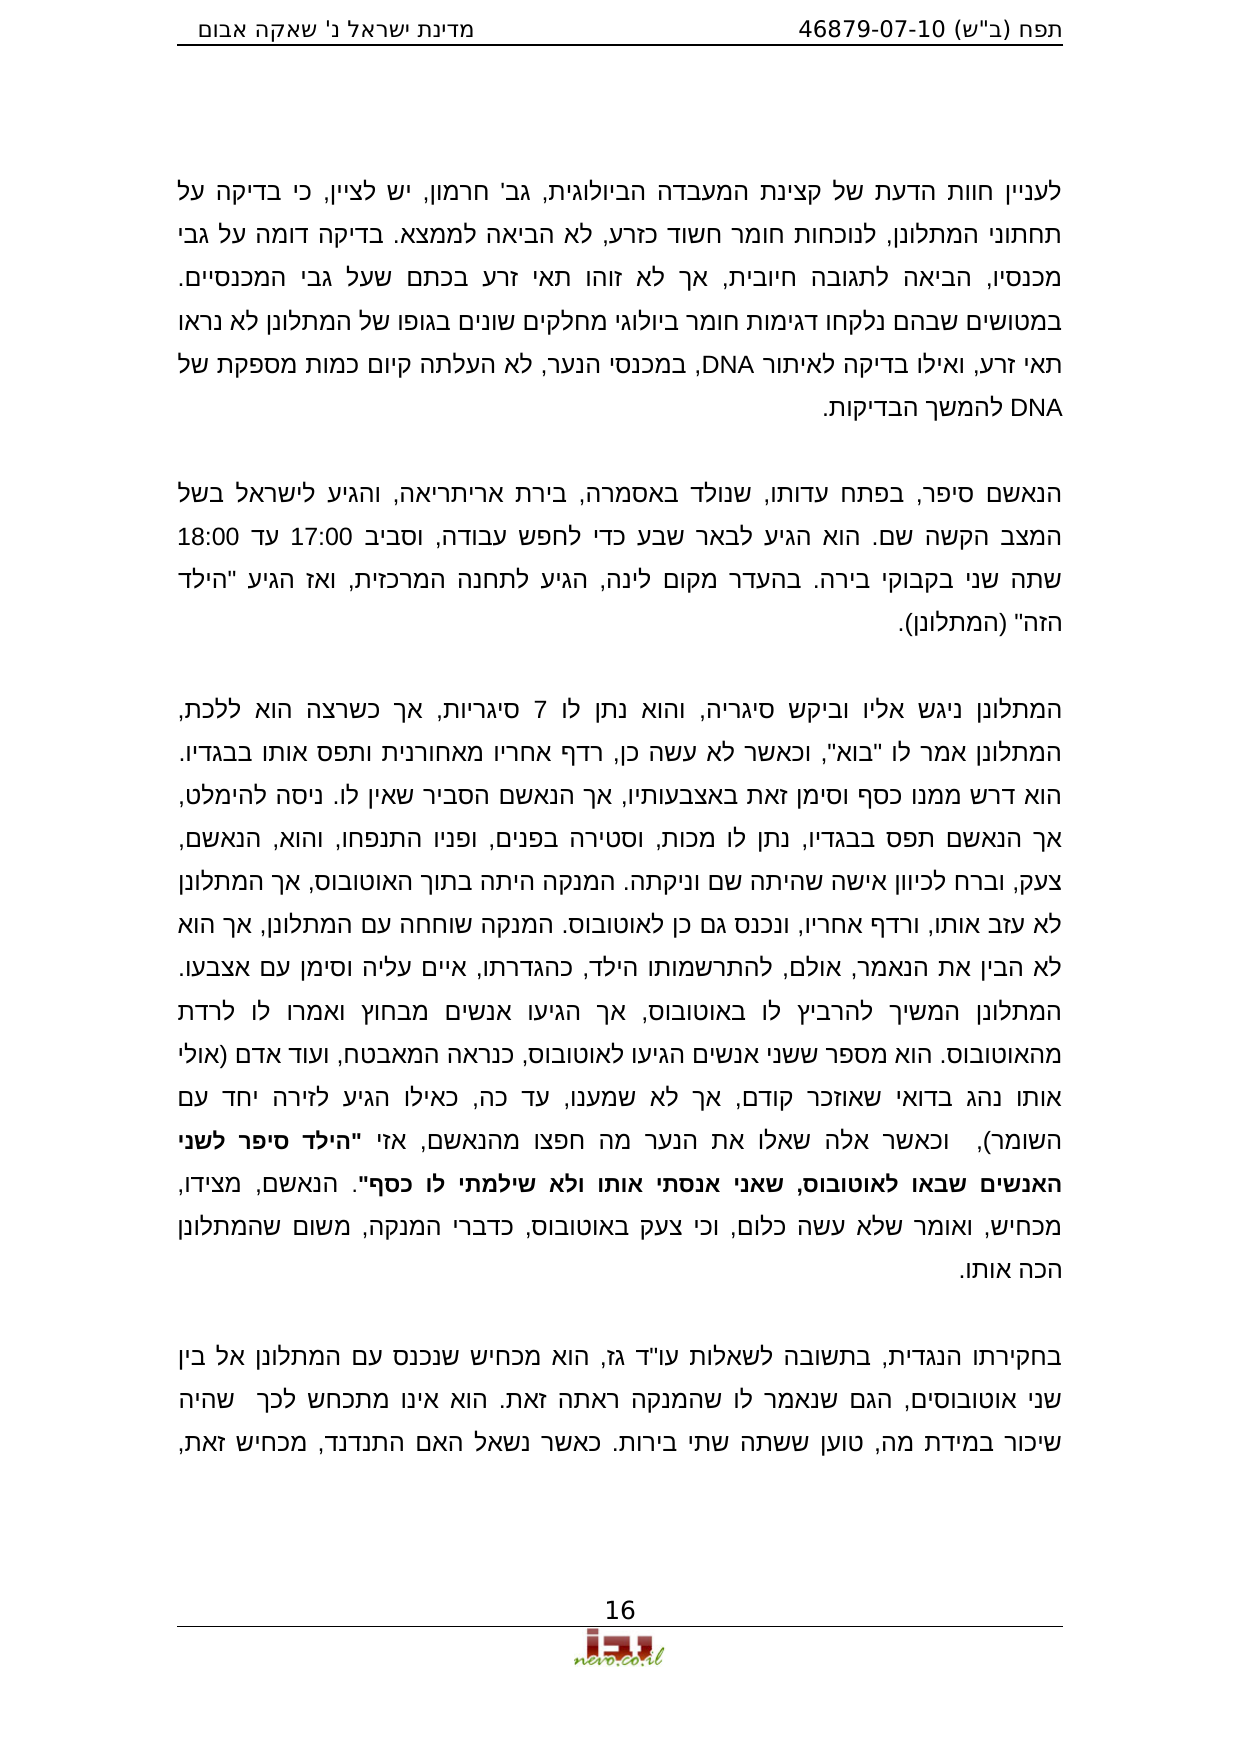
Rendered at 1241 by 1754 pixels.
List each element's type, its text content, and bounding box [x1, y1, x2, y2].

text לעניין חוות הדעת של קצינת המעבדה הביולוגית, גב' חרמון, יש לציין, כי בדיקה על תחתוני המתלונן, לנוכחות חומר חשוד כזרע, לא הביאה לממצא. בדיקה דומה על גבי מכנסיו, הביאה לתגובה חיובית, אך לא זוהו תאי זרע בכתם שעל גבי המכנסיים. במטושים שבהם נלקחו דגימות חומר ביולוגי מחלקים שונים בגופו של המתלונן לא נראו תאי זרע, ואילו בדיקה לאיתור DNA, במכנסי הנער, לא העלתה קיום כמות מספקת של DNA להמשך הבדיקות. [177, 177, 1063, 422]
picture [574, 1628, 666, 1667]
text המתלונן ניגש אליו וביקש סיגריה, והוא נתן לו 7 סיגריות, אך כשרצה הוא ללכת, המתלונן אמר לו "בוא", וכאשר לא עשה כן, רדף אחריו מאחורנית ותפס אותו בבגדיו. הוא דרש ממנו כסף וסימן זאת באצבעותיו, אך הנאשם הסביר שאין לו. ניסה להימלט, אך הנאשם תפס בבגדיו, נתן לו מכות, וסטירה בפנים, ופניו התנפחו, והוא, הנאשם, צעק, וברח לכיוון אישה שהיתה שם וניקתה. המנקה היתה בתוך האוטובוס, אך המתלונן לא עזב אותו, ורדף אחריו, ונכנס גם כן לאוטובוס. המנקה שוחחה עם המתלונן, אך הוא לא הבין את הנאמר, אולם, להתרשמותו הילד, כהגדרתו, איים עליה וסימן עם אצבעו. המתלונן המשיך להרביץ לו באוטובוס, אך הגיעו אנשים מבחוץ ואמרו לו לרדת מהאוטובוס. הוא מספר ששני אנשים הגיעו לאוטובוס, כנראה המאבטח, ועוד אדם (אולי אותו נהג בדואי שאוזכר קודם, אך לא שמענו, עד כה, כאילו הגיע לזירה יחד עם השומר), וכאשר אלה שאלו את הנער מה חפצו מהנאשם, אזי "הילד סיפר לשני האנשים שבאו לאוטובוס, שאני אנסתי אותו ולא שילמתי לו כסף". הנאשם, מצידו, מכחיש, ואומר שלא עשה כלום, וכי צעק באוטובוס, כדברי המנקה, משום שהמתלונן הכה אותו. [177, 695, 1063, 1284]
text הנאשם סיפר, בפתח עדותו, שנולד באסמרה, בירת אריתריאה, והגיע לישראל בשל המצב הקשה שם. הוא הגיע לבאר שבע כדי לחפש עבודה, וסביב 17:00 עד 18:00 שתה שני בקבוקי בירה. בהעדר מקום לינה, הגיע לתחנה המרכזית, ואז הגיע "הילד הזה" (המתלונן). [177, 479, 1063, 637]
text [177, 1342, 1063, 1457]
